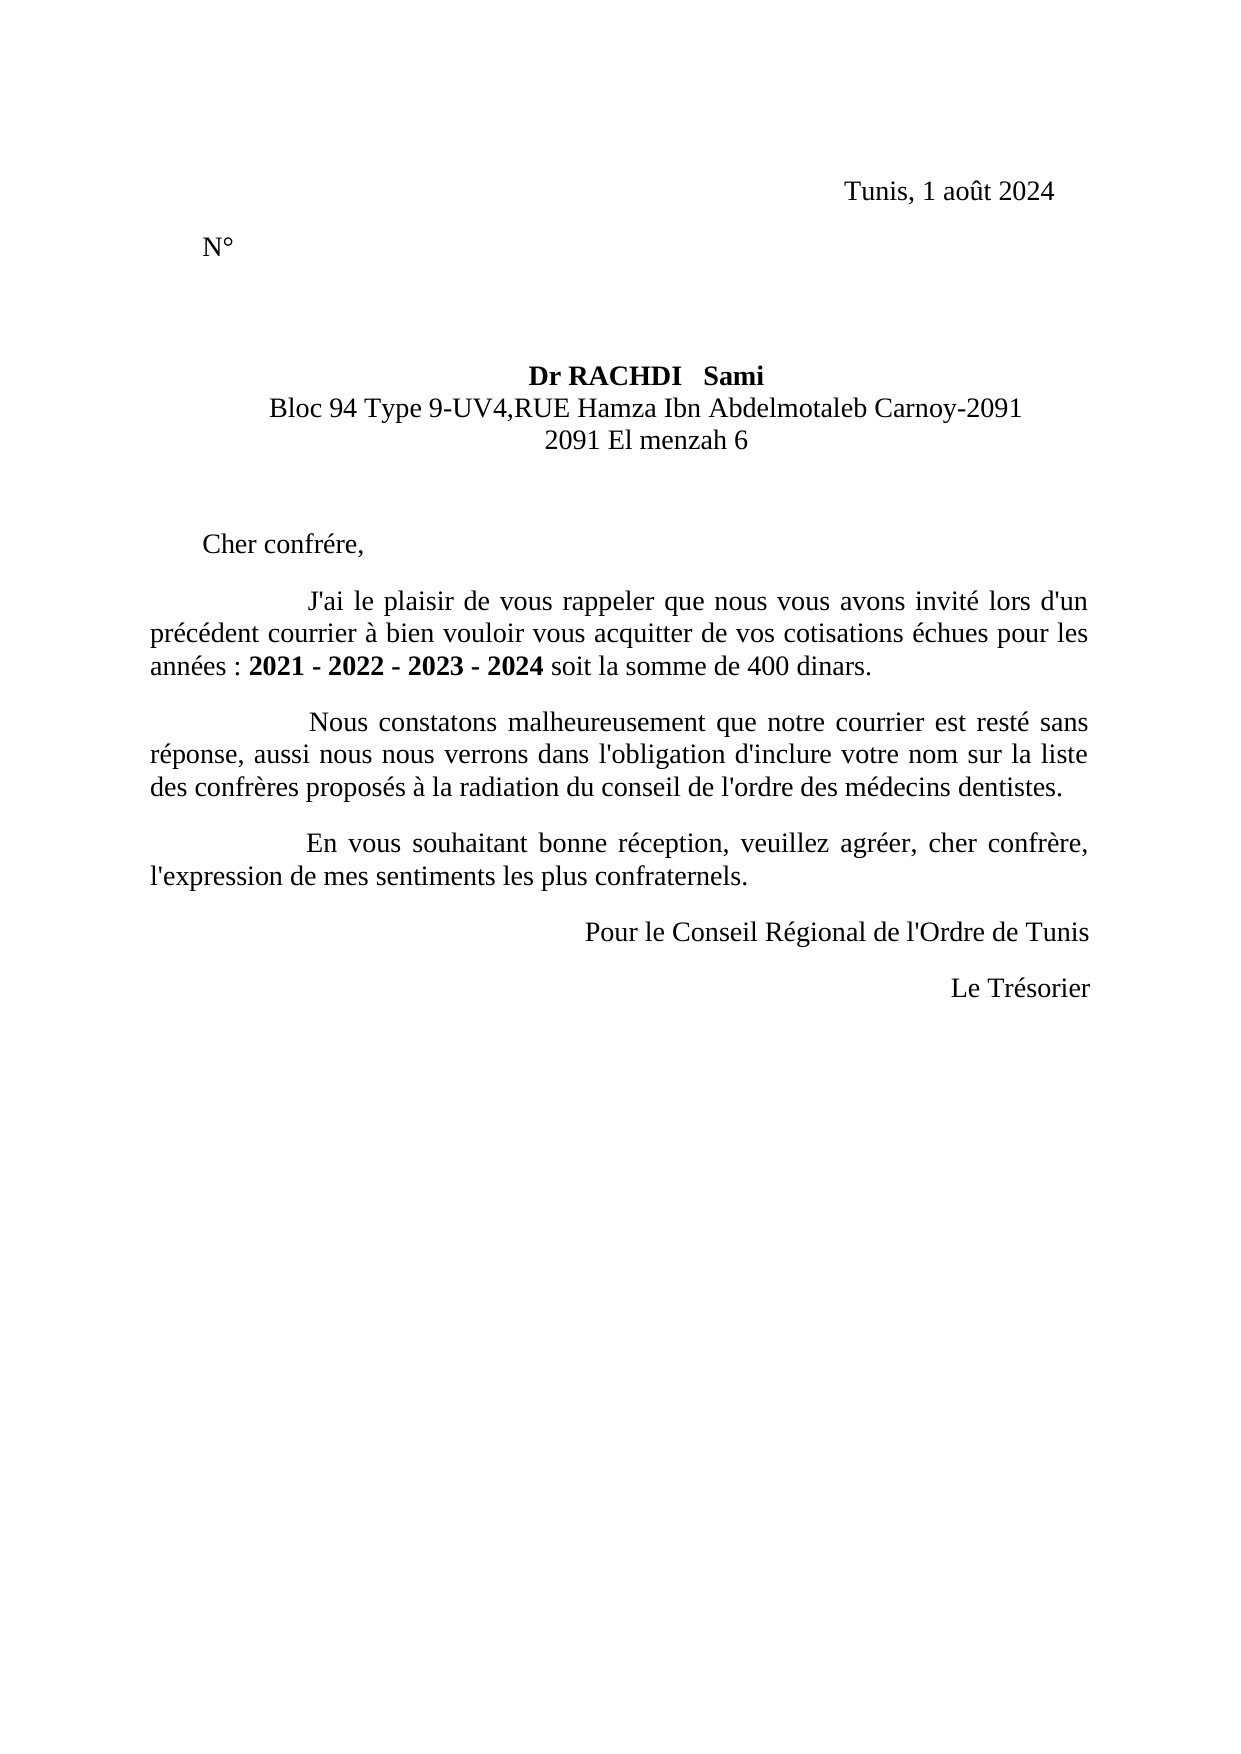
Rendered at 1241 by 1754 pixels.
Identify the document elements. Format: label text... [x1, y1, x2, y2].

text Nous constatons malheureusement que notre courrier est resté sans réponse, aussi nous nous verrons dans l'obligation d'inclure votre nom sur la liste des confrères proposés à la radiation du conseil de l'ordre des médecins dentistes. [150, 705, 1090, 802]
text N° [150, 230, 1090, 287]
text J'ai le plaisir de vous rappeler que nous vous avons invité lors d'un précédent courrier à bien vouloir vous acquitter de vos cotisations échues pour les années : 2021 - 2022 - 2023 - 2024 soit la somme de 400 dinars. [150, 584, 1090, 681]
text Tunis, 1 août 2024 [150, 174, 1090, 206]
text Le Trésorier [150, 971, 1090, 1004]
text Dr RACHDI Sami Bloc 94 Type 9-UV4,RUE Hamza Ibn Abdelmotaleb Carnoy-2091 2091 El menzah 6 [150, 358, 1090, 456]
text Pour le Conseil Régional de l'Ordre de Tunis [150, 915, 1090, 947]
text En vous souhaitant bonne réception, veuillez agréer, cher confrère, l'expression de mes sentiments les plus confraternels. [150, 826, 1090, 891]
text Cher confrére, [150, 528, 1090, 560]
